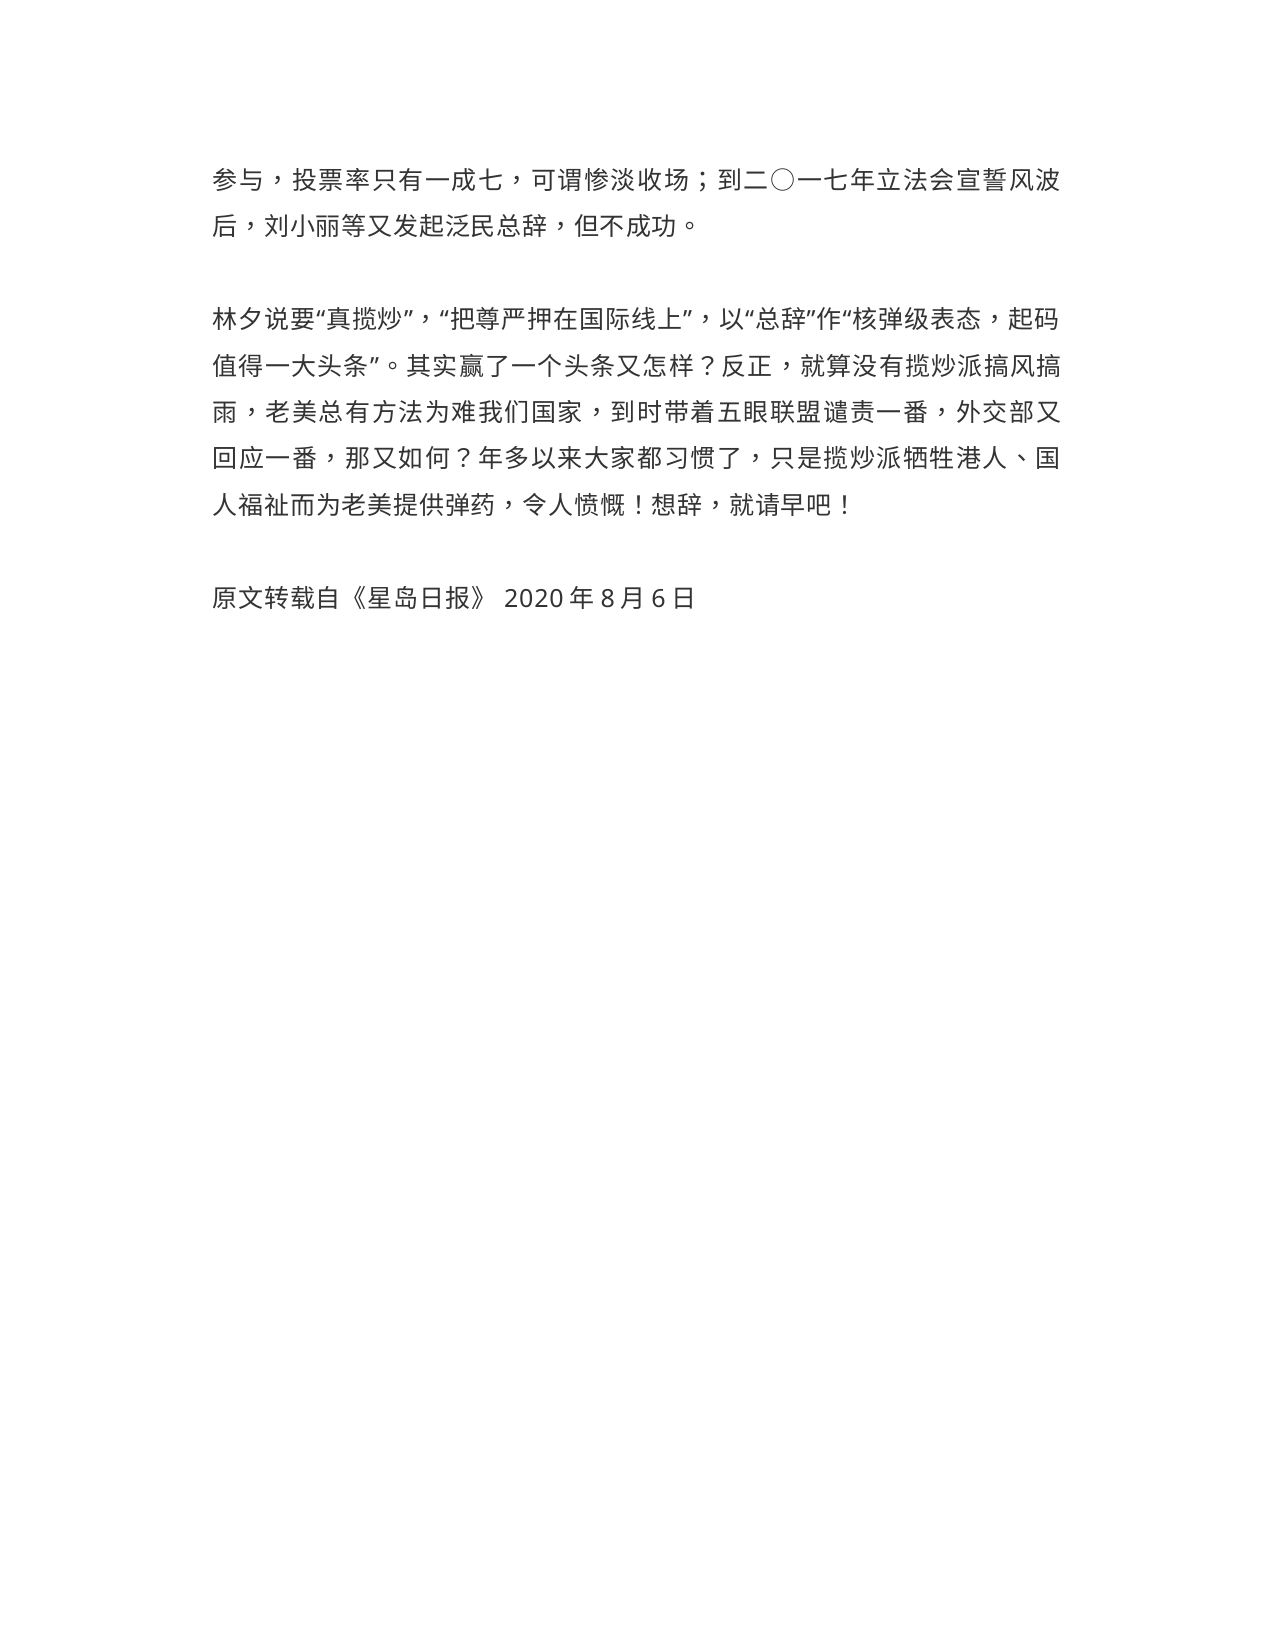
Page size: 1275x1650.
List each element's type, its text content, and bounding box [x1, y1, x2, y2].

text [212, 150, 1062, 243]
text 原文转载自《星岛日报》 2020年8月6日 [212, 568, 1062, 614]
text 林夕说要“真揽炒”，“把尊严押在国际线上”，以“总辞”作“核弹级表态，起码值得一大头条”。其实赢了一个头条又怎样？反正，就算没有揽炒派搞风搞雨，老美总有方法为难我们国家，到时带着五眼联盟谴责一番，外交部又回应一番，那又如何？年多以来大家都习惯了，只是揽炒派牺牲港人、国人福祉而为老美提供弹药，令人愤慨！想辞，就请早吧！ [212, 289, 1062, 522]
